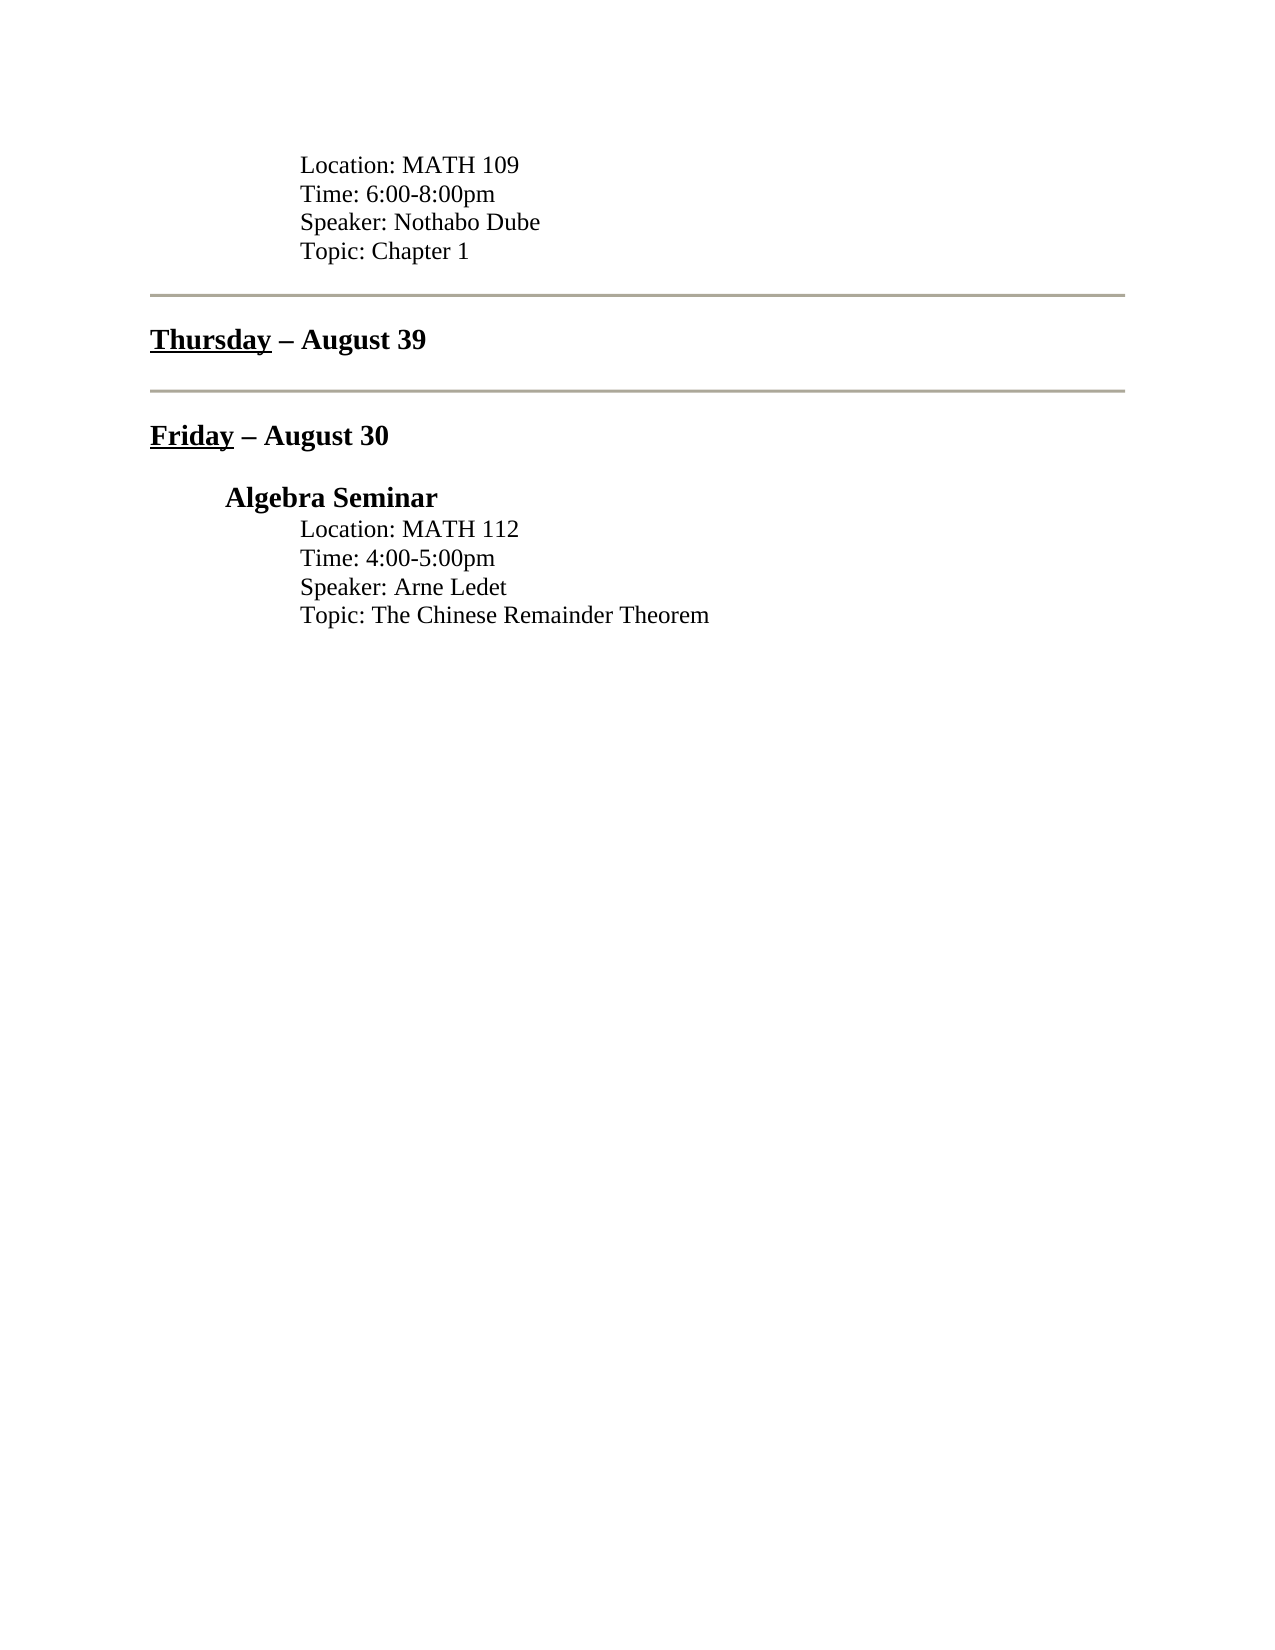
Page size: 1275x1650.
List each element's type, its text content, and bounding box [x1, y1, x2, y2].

text Time: 4:00-5:00pm [150, 543, 1125, 572]
text Thursday – August 39 [150, 322, 1125, 356]
text Friday – August 30 [150, 418, 1125, 452]
text Location: MATH 112 [225, 514, 1125, 543]
text Algebra Seminar [150, 481, 1125, 514]
text Topic: Chapter 1 [300, 236, 1125, 265]
text Speaker: Arne Ledet [150, 572, 1125, 600]
text Location: MATH 109 [225, 150, 1125, 179]
text Topic: The Chinese Remainder Theorem [225, 600, 1125, 629]
text Time: 6:00-8:00pm [150, 179, 1125, 207]
text Speaker: Nothabo Dube [150, 207, 1125, 236]
